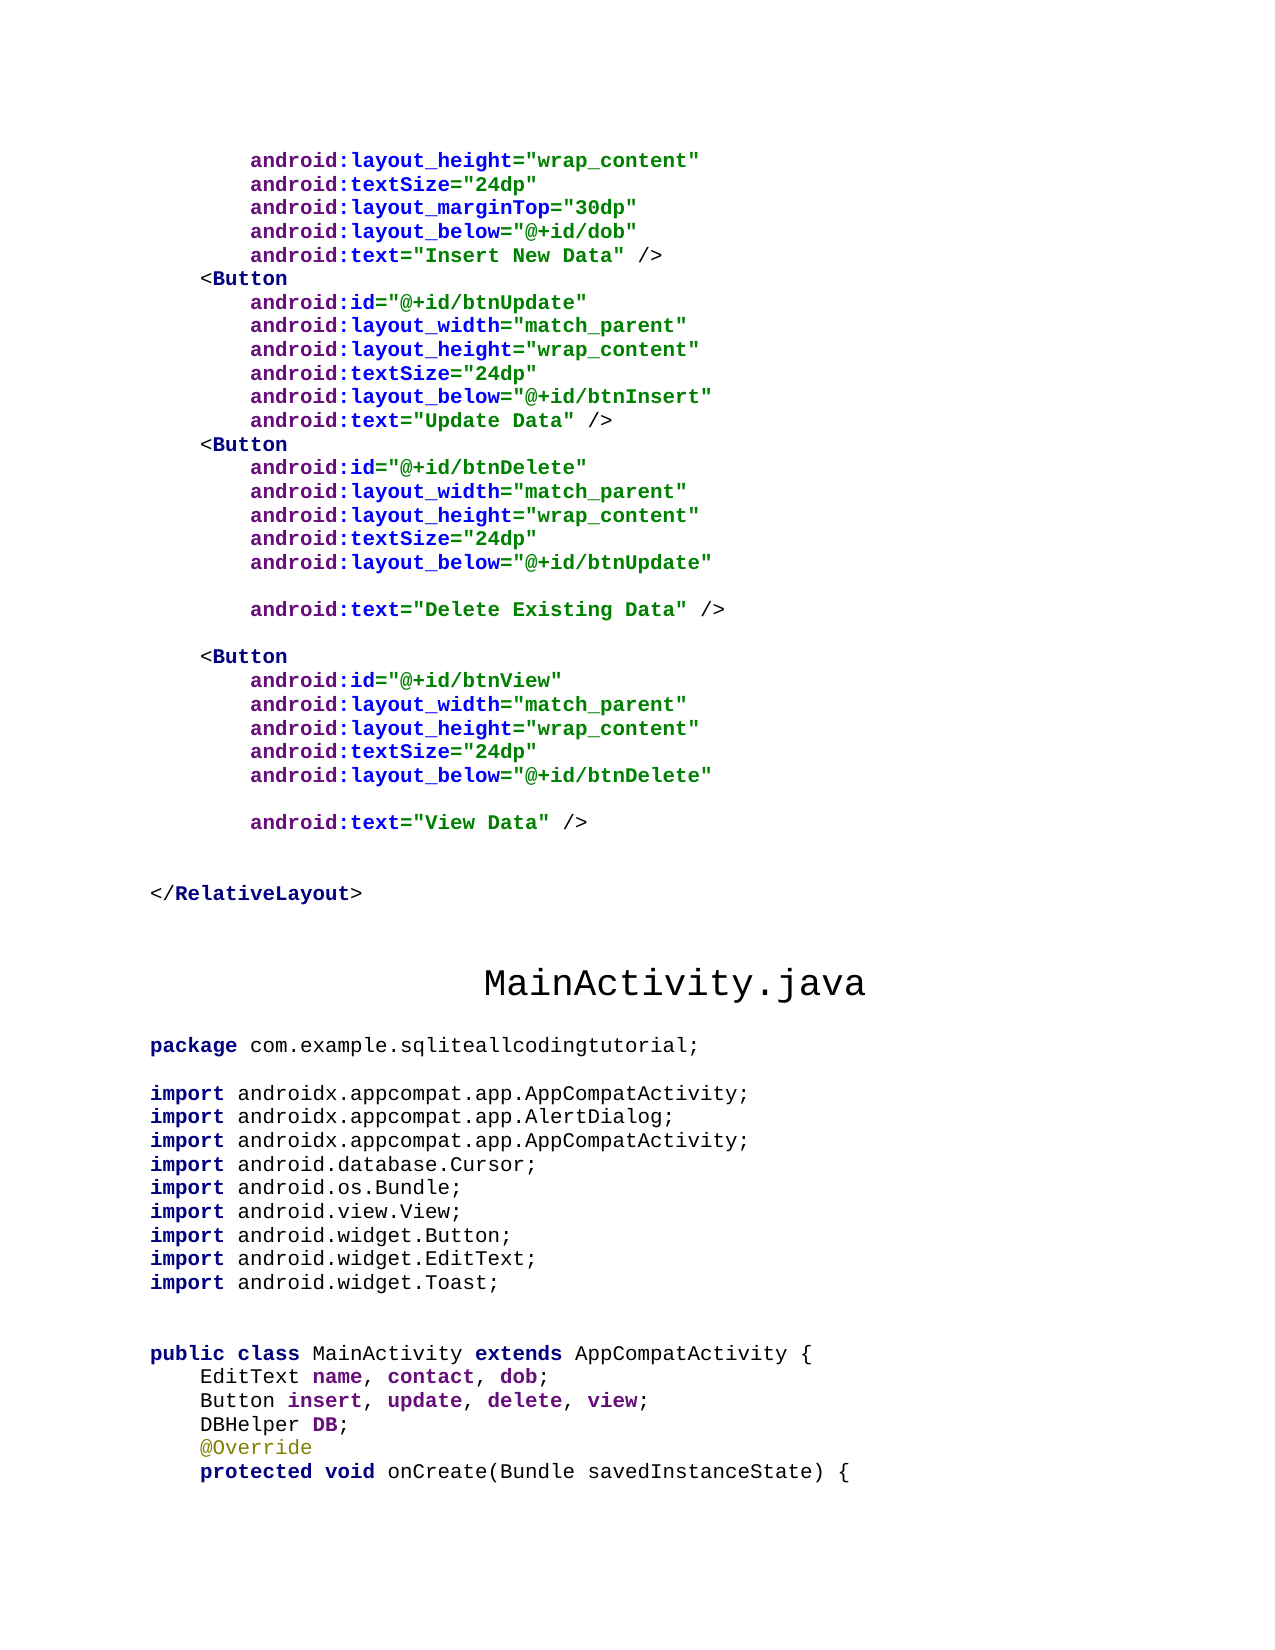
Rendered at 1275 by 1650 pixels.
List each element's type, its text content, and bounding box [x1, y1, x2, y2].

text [150, 150, 1125, 907]
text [150, 1035, 1125, 1485]
text MainActivity.java [225, 964, 1125, 1007]
